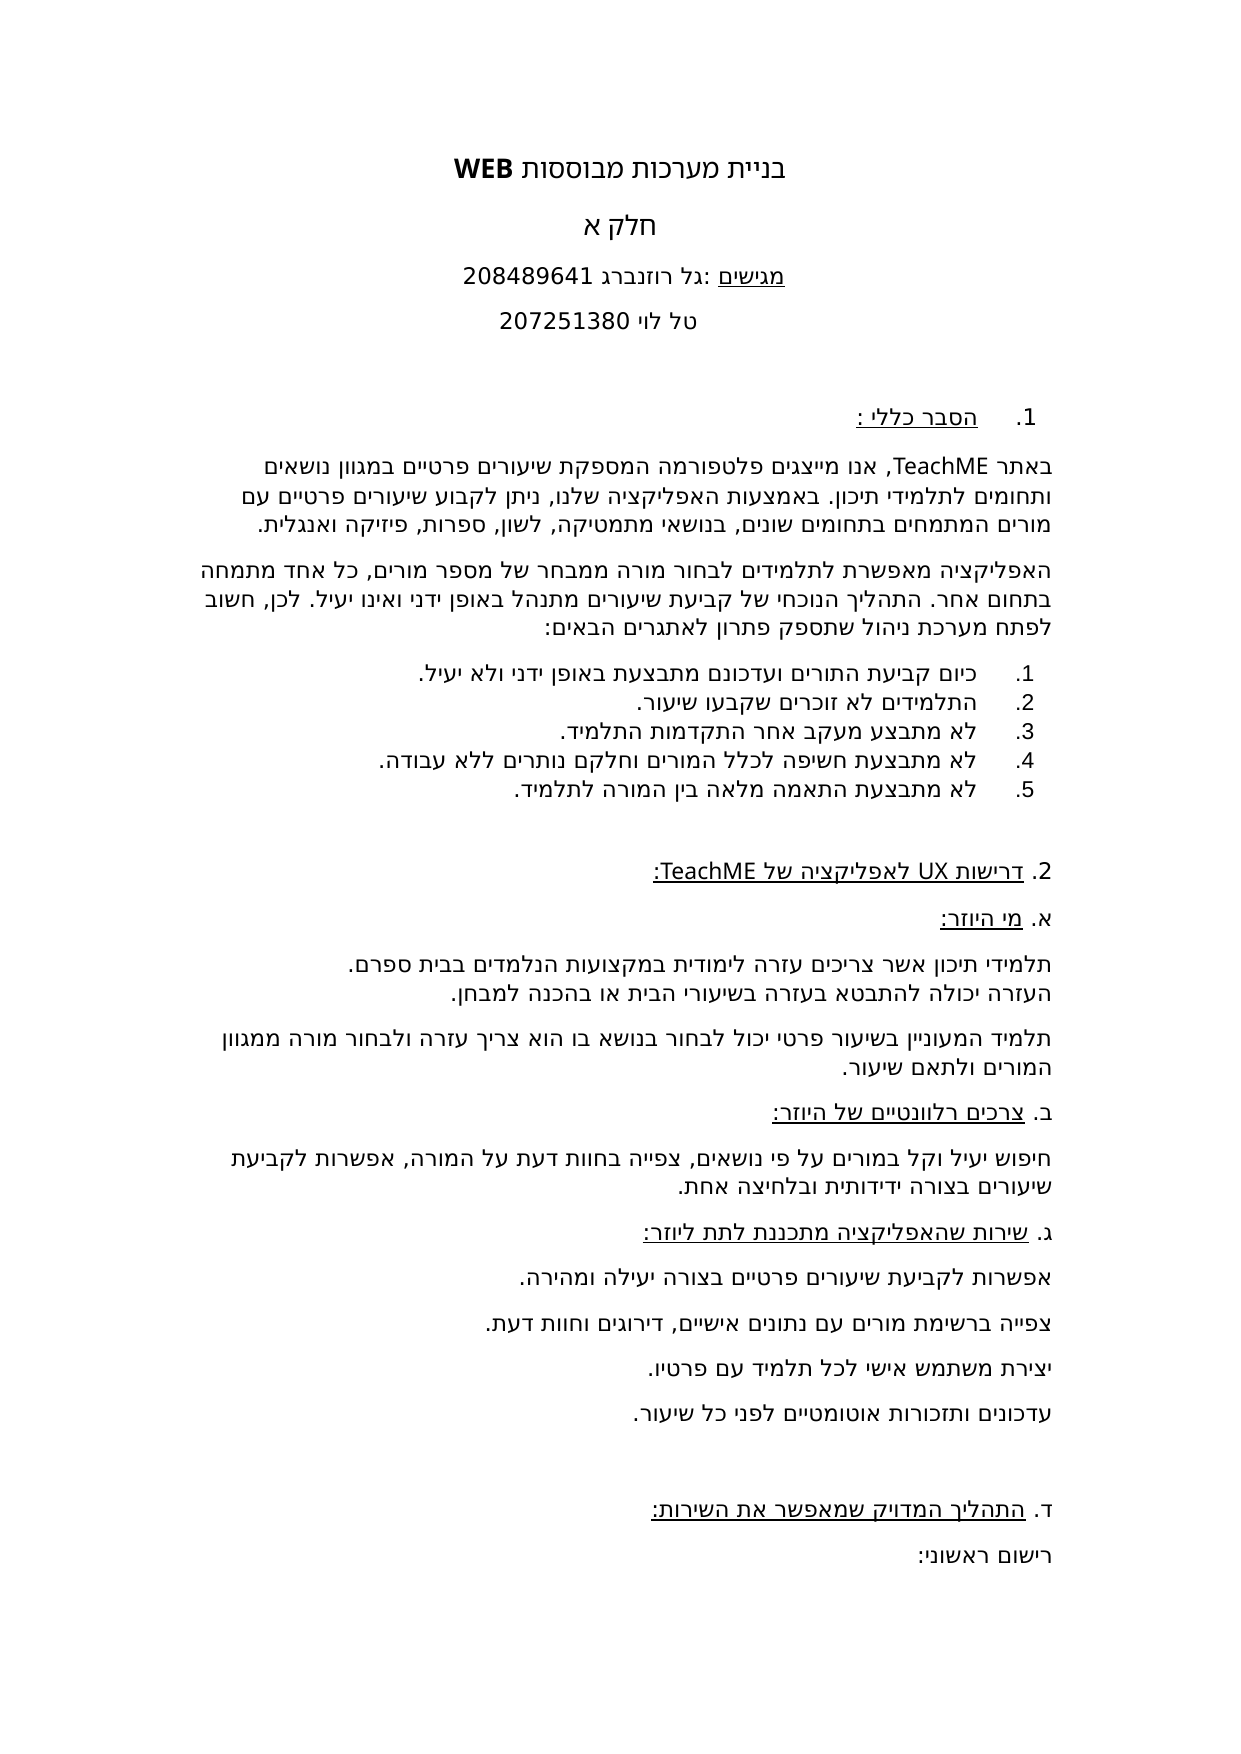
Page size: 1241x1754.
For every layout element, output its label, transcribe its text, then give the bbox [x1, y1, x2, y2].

text ד. התהליך המדויק שמאפשר את השירות: [187, 1496, 1053, 1523]
text ג. שירות שהאפליקציה מתכננת לתת ליוזר: [187, 1219, 1053, 1246]
list כיום קביעת התורים ועדכונם מתבצעת באופן ידני ולא יעיל. [187, 660, 1015, 687]
list הסבר כללי : [187, 404, 1015, 431]
text בניית מערכות מבוססות WEB [187, 150, 1053, 187]
text צפייה ברשימת מורים עם נתונים אישיים, דירוגים וחוות דעת. [187, 1310, 1053, 1336]
text תלמידי תיכון אשר צריכים עזרה לימודית במקצועות הנלמדים בבית ספרם. העזרה יכולה להתבטא בעזרה בשיעורי הבית או בהכנה למבחן. [187, 951, 1053, 1006]
list לא מתבצע מעקב אחר התקדמות התלמיד. [187, 718, 1015, 745]
text תלמיד המעוניין בשיעור פרטי יכול לבחור בנושא בו הוא צריך עזרה ולבחור מורה ממגוון המורים ולתאם שיעור. [187, 1025, 1053, 1081]
text א. מי היוזר: [187, 906, 1053, 932]
text חיפוש יעיל וקל במורים על פי נושאים, צפייה בחוות דעת על המורה, אפשרות לקביעת שיעורים בצורה ידידותית ובלחיצה אחת. [187, 1145, 1053, 1200]
text אפשרות לקביעת שיעורים פרטיים בצורה יעילה ומהירה. [187, 1264, 1053, 1291]
text מגישים :גל רוזנברג 208489641 [187, 263, 1053, 289]
text רישום ראשוני: [187, 1542, 1053, 1568]
text ב. צרכים רלוונטיים של היוזר: [187, 1099, 1053, 1126]
list לא מתבצעת התאמה מלאה בין המורה לתלמיד. [187, 776, 1015, 803]
text חלק א [187, 206, 1053, 243]
text עדכונים ותזכורות אוטומטיים לפני כל שיעור. [187, 1401, 1053, 1427]
text 2. דרישות UX לאפליקציה של TeachME: [187, 855, 1053, 886]
list התלמידים לא זוכרים שקבעו שיעור. [187, 689, 1015, 716]
text באתר TeachME, אנו מייצגים פלטפורמה המספקת שיעורים פרטיים במגוון נושאים ותחומים לתלמידי תיכון. באמצעות האפליקציה שלנו, ניתן לקבוע שיעורים פרטיים עם מורים המתמחים בתחומים שונים, בנושאי מתמטיקה, לשון, ספרות, פיזיקה ואנגלית. [187, 449, 1053, 538]
text יצירת משתמש אישי לכל תלמיד עם פרטיו. [187, 1355, 1053, 1382]
text טל לוי 207251380 [187, 308, 1053, 335]
text האפליקציה מאפשרת לתלמידים לבחור מורה ממבחר של מספר מורים, כל אחד מתמחה בתחום אחר. התהליך הנוכחי של קביעת שיעורים מתנהל באופן ידני ואינו יעיל. לכן, חשוב לפתח מערכת ניהול שתספק פתרון לאתגרים הבאים: [187, 557, 1053, 641]
list לא מתבצעת חשיפה לכלל המורים וחלקם נותרים ללא עבודה. [187, 747, 1015, 774]
